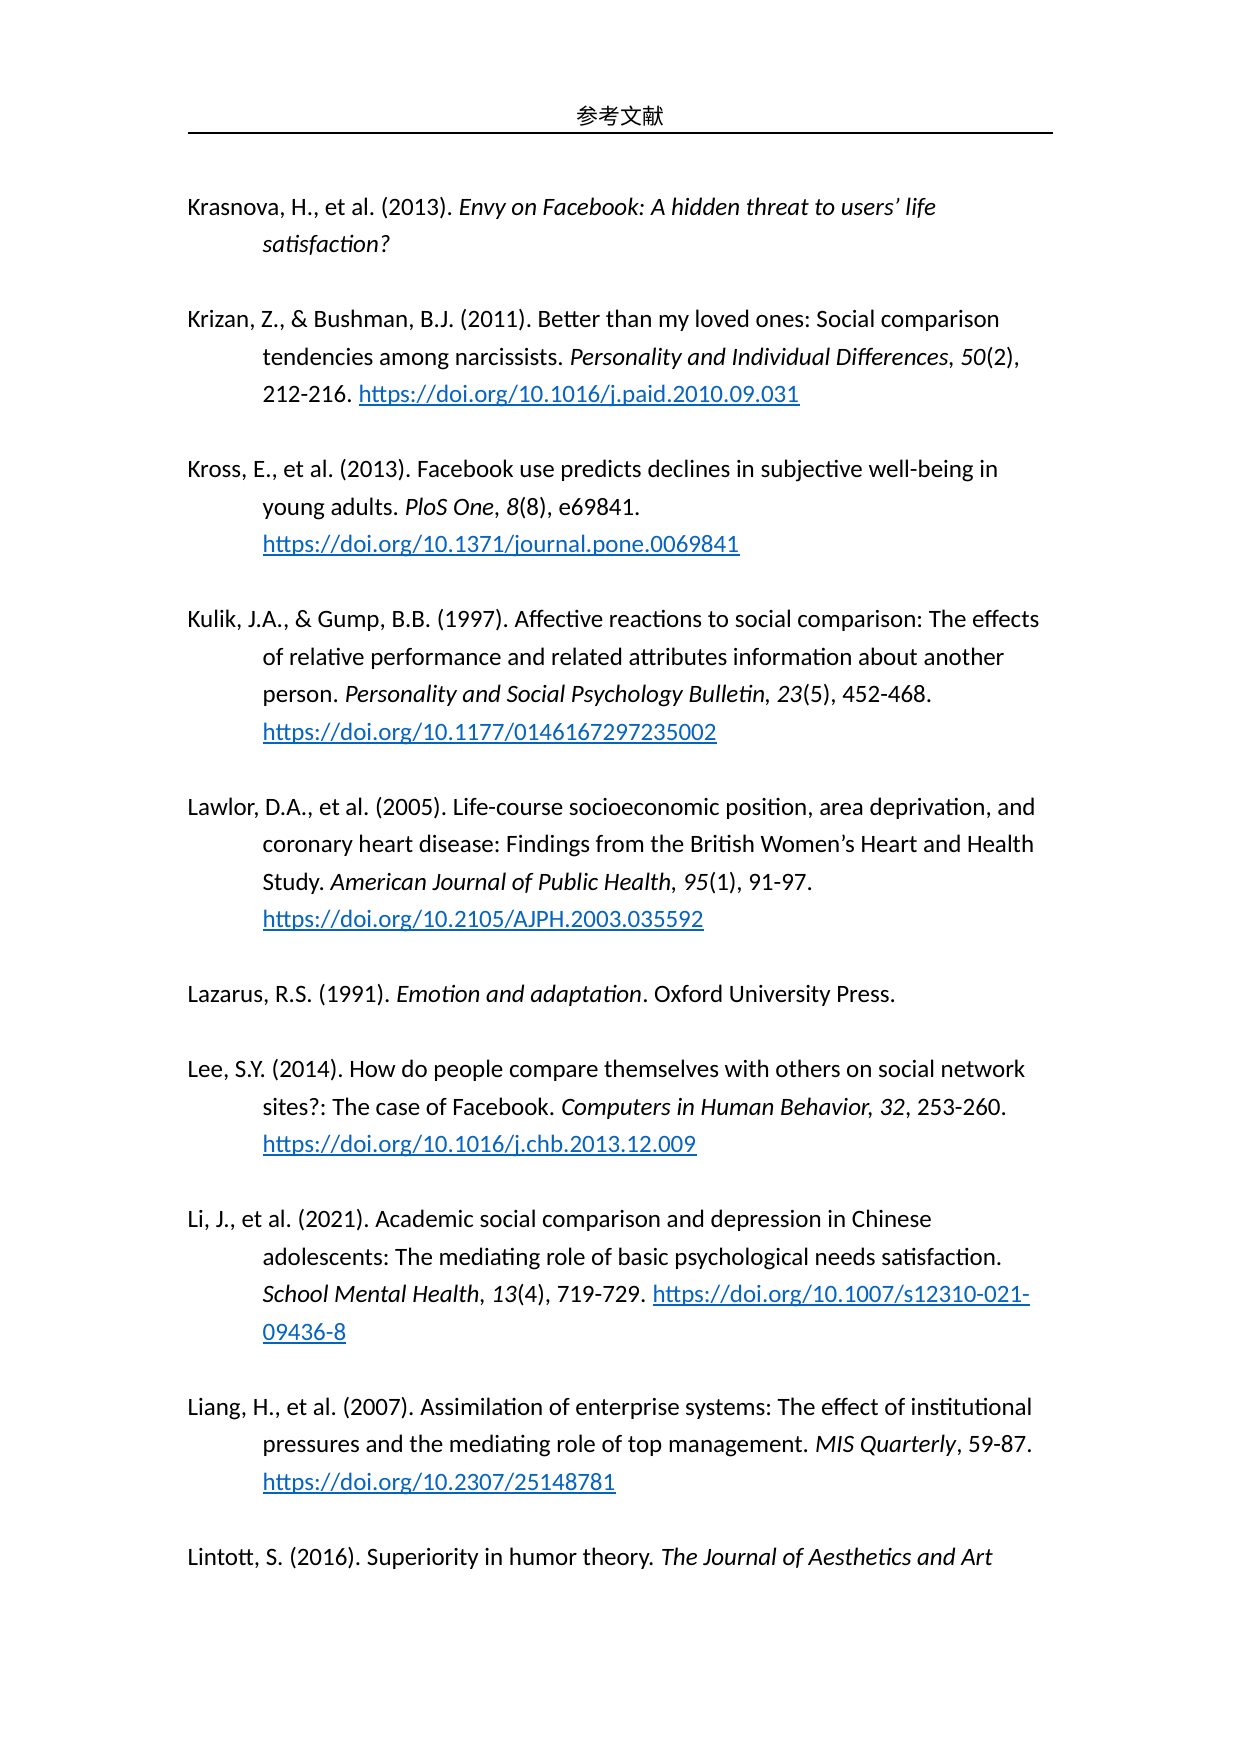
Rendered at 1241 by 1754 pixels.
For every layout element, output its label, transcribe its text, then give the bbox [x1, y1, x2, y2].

text Liang, H., et al. (2007). Assimilation of enterprise systems: The effect of institutional pressures and the mediating role of top management. MIS Quarterly, 59-87. https://doi.org/10.2307/25148781 [187, 1387, 1053, 1500]
text Li, J., et al. (2021). Academic social comparison and depression in Chinese adolescents: The mediating role of basic psychological needs satisfaction. School Mental Health, 13(4), 719-729. https://doi.org/10.1007/s12310-021-09436-8 [187, 1200, 1053, 1350]
text Krizan, Z., & Bushman, B.J. (2011). Better than my loved ones: Social comparison tendencies among narcissists. Personality and Individual Differences, 50(2), 212-216. https://doi.org/10.1016/j.paid.2010.09.031 [187, 300, 1053, 412]
text Krasnova, H., et al. (2013). Envy on Facebook: A hidden threat to users’ life satisfaction? [187, 187, 1053, 262]
text Lawlor, D.A., et al. (2005). Life-course socioeconomic position, area deprivation, and coronary heart disease: Findings from the British Women’s Heart and Health Study. American Journal of Public Health, 95(1), 91-97. https://doi.org/10.2105/AJPH.2003.035592 [187, 787, 1053, 937]
text Kulik, J.A., & Gump, B.B. (1997). Affective reactions to social comparison: The effects of relative performance and related attributes information about another person. Personality and Social Psychology Bulletin, 23(5), 452-468. https://doi.org/10.1177/0146167297235002 [187, 600, 1053, 750]
text Kross, E., et al. (2013). Facebook use predicts declines in subjective well-being in young adults. PloS One, 8(8), e69841. https://doi.org/10.1371/journal.pone.0069841 [187, 450, 1053, 562]
text Lee, S.Y. (2014). How do people compare themselves with others on social network sites?: The case of Facebook. Computers in Human Behavior, 32, 253-260. https://doi.org/10.1016/j.chb.2013.12.009 [187, 1050, 1053, 1162]
text Lintott, S. (2016). Superiority in humor theory. The Journal of Aesthetics and Art Criticism, 74(4), 347-358. https://doi.org/10.1111/jaac.12321 [187, 1537, 1053, 1575]
text Lazarus, R.S. (1991). Emotion and adaptation. Oxford University Press. [187, 975, 1053, 1012]
